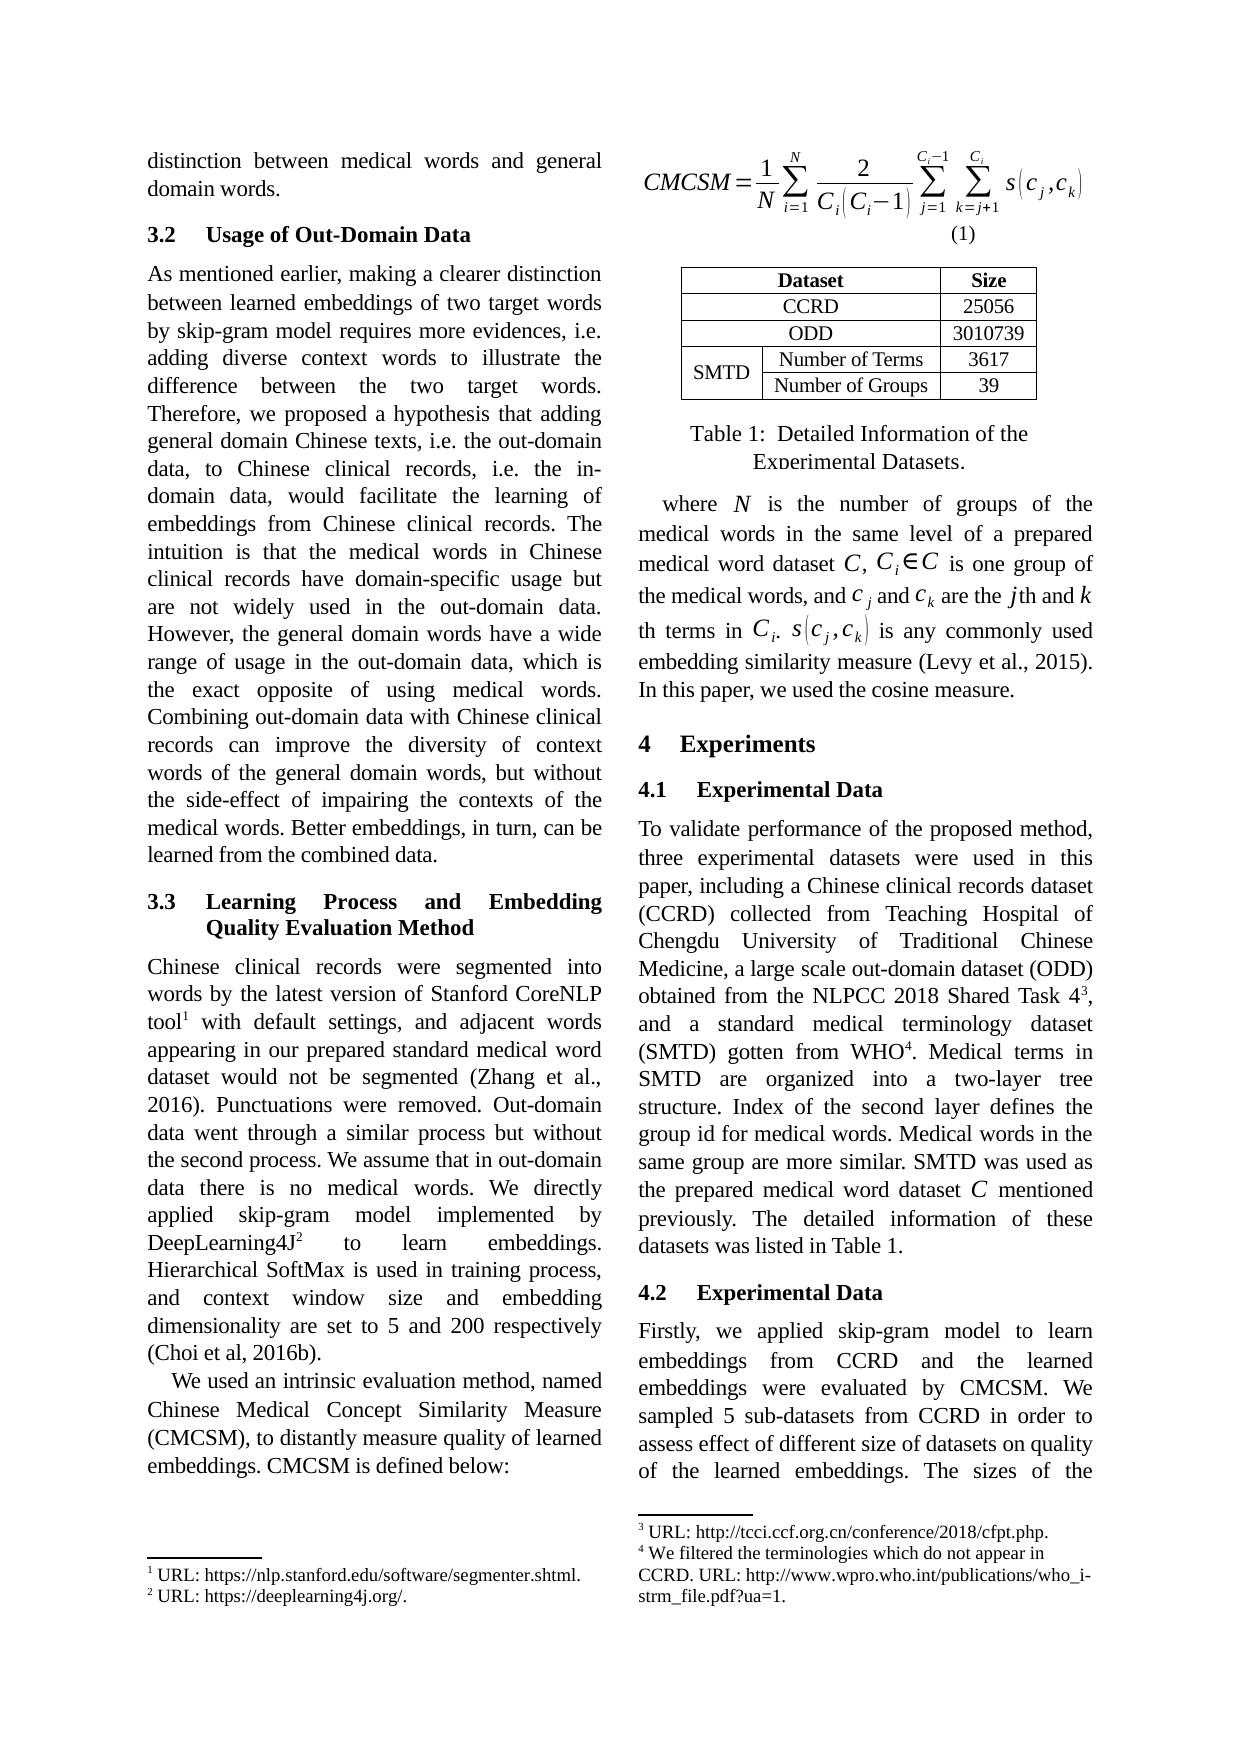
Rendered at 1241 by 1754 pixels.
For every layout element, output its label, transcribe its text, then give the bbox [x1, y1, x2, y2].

text Experimental Data [638, 1278, 1093, 1305]
text ﻿We used an intrinsic evaluation method, named Chinese Medical Concept Similarity Measure (CMCSM), to distantly measure quality of learned embeddings. CMCSM is defined below: [147, 1367, 602, 1478]
text Learning Process and Embedding Quality Evaluation Method [147, 888, 602, 940]
text Experimental Data [638, 776, 1093, 802]
text ﻿To validate performance of the proposed method, three experimental datasets were used in this paper, including a Chinese clinical records dataset (CCRD) collected from Teaching Hospital of Chengdu University of Traditional Chinese Medicine, a large scale out-domain dataset (ODD) obtained from the NLPCC 2018 Shared Task 4, and a standard medical terminology dataset (SMTD) gotten from WHO. Medical terms in SMTD are organized into a two-layer tree structure. Index of the second layer defines the group id for medical words. Medical words in the same group are more similar. SMTD was used as the prepared medical word dataset mentioned previously. The detailed information of these datasets was listed in Table 1. [638, 815, 1093, 1258]
text ﻿As mentioned earlier, making a clearer distinction between learned embeddings of two target words by skip-gram model requires more evidences, i.e. adding diverse context words to illustrate the difference between the two target words. Therefore, we proposed a hypothesis that adding general domain Chinese texts, i.e. the out-domain data, to Chinese clinical records, i.e. the in-domain data, would facilitate the learning of embeddings from Chinese clinical records. The intuition is that the medical words in Chinese clinical records have domain-specific usage but are not widely used in the out-domain data. However, the general domain words have a wide range of usage in the out-domain data, which is the exact opposite of using medical words. Combining out-domain data with Chinese clinical records can improve the diversity of context words of the general domain words, but without the side-effect of impairing the contexts of the medical words. Better embeddings, in turn, can be learned from the combined data. [147, 260, 602, 868]
text Usage of Out-Domain Data [147, 221, 602, 247]
text Experiments [638, 729, 1093, 757]
text Chinese clinical records were segmented into words by the latest version of Stanford CoreNLP tool with default settings, and adjacent words appearing in our prepared standard medical word dataset would not be segmented (Zhang et al., 2016). Punctuations were removed. Out-domain data went through a similar process but without the second process. We assume that in out-domain data there is no medical words. We directly applied skip-gram model implemented by DeepLearning4J to learn embeddings. Hierarchical SoftMax is used in training process, and context window size and embedding dimensionality are set to 5 and 200 respectively (Choi et al, 2016b). [147, 953, 602, 1366]
text ﻿where is the number of groups of the medical words in the same level of a prepared medical word dataset , is one group of the medical words, and and are the th and th terms in . is any commonly used embedding similarity measure (Levy et al., 2015). In this paper, we used the cosine measure. [638, 257, 1093, 702]
